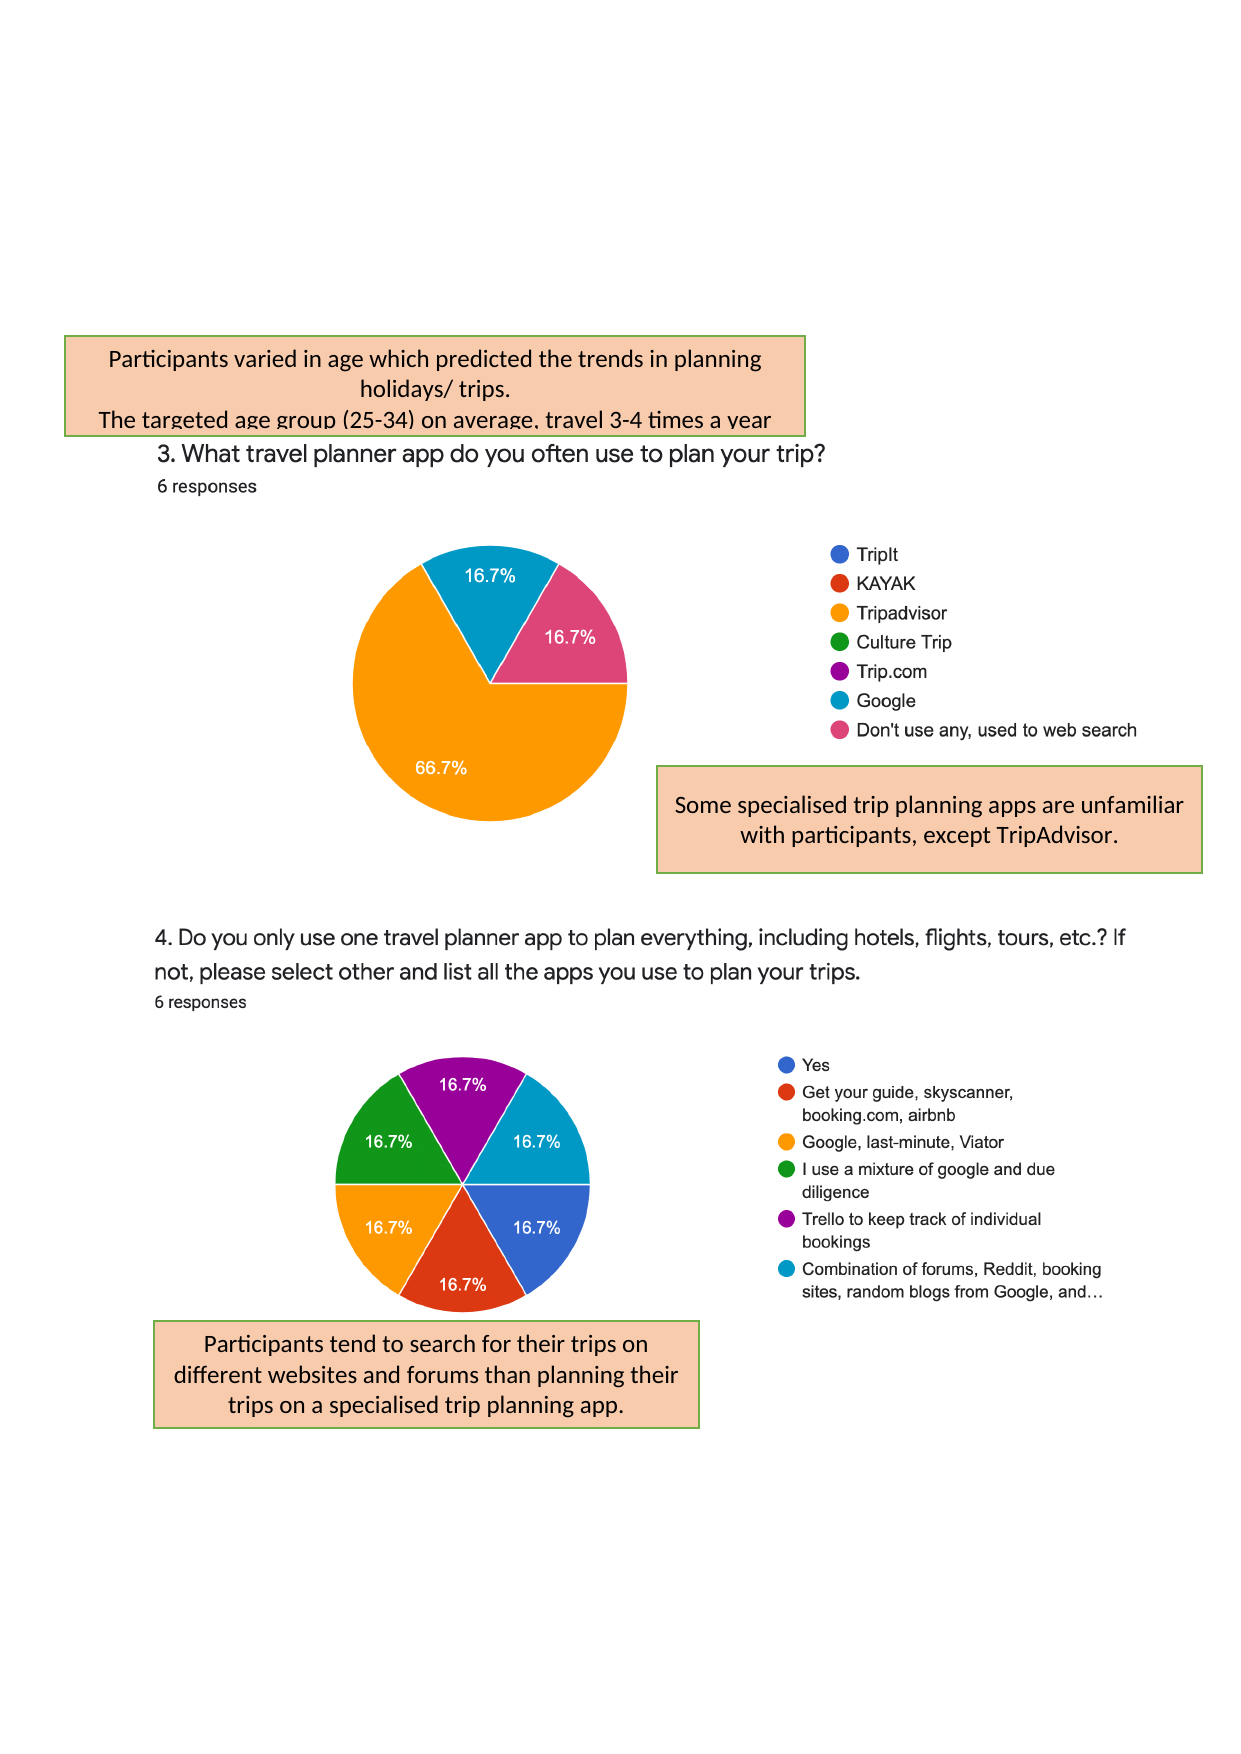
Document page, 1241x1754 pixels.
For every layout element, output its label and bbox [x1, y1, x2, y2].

picture [120, 401, 1143, 874]
picture [120, 888, 1158, 1357]
